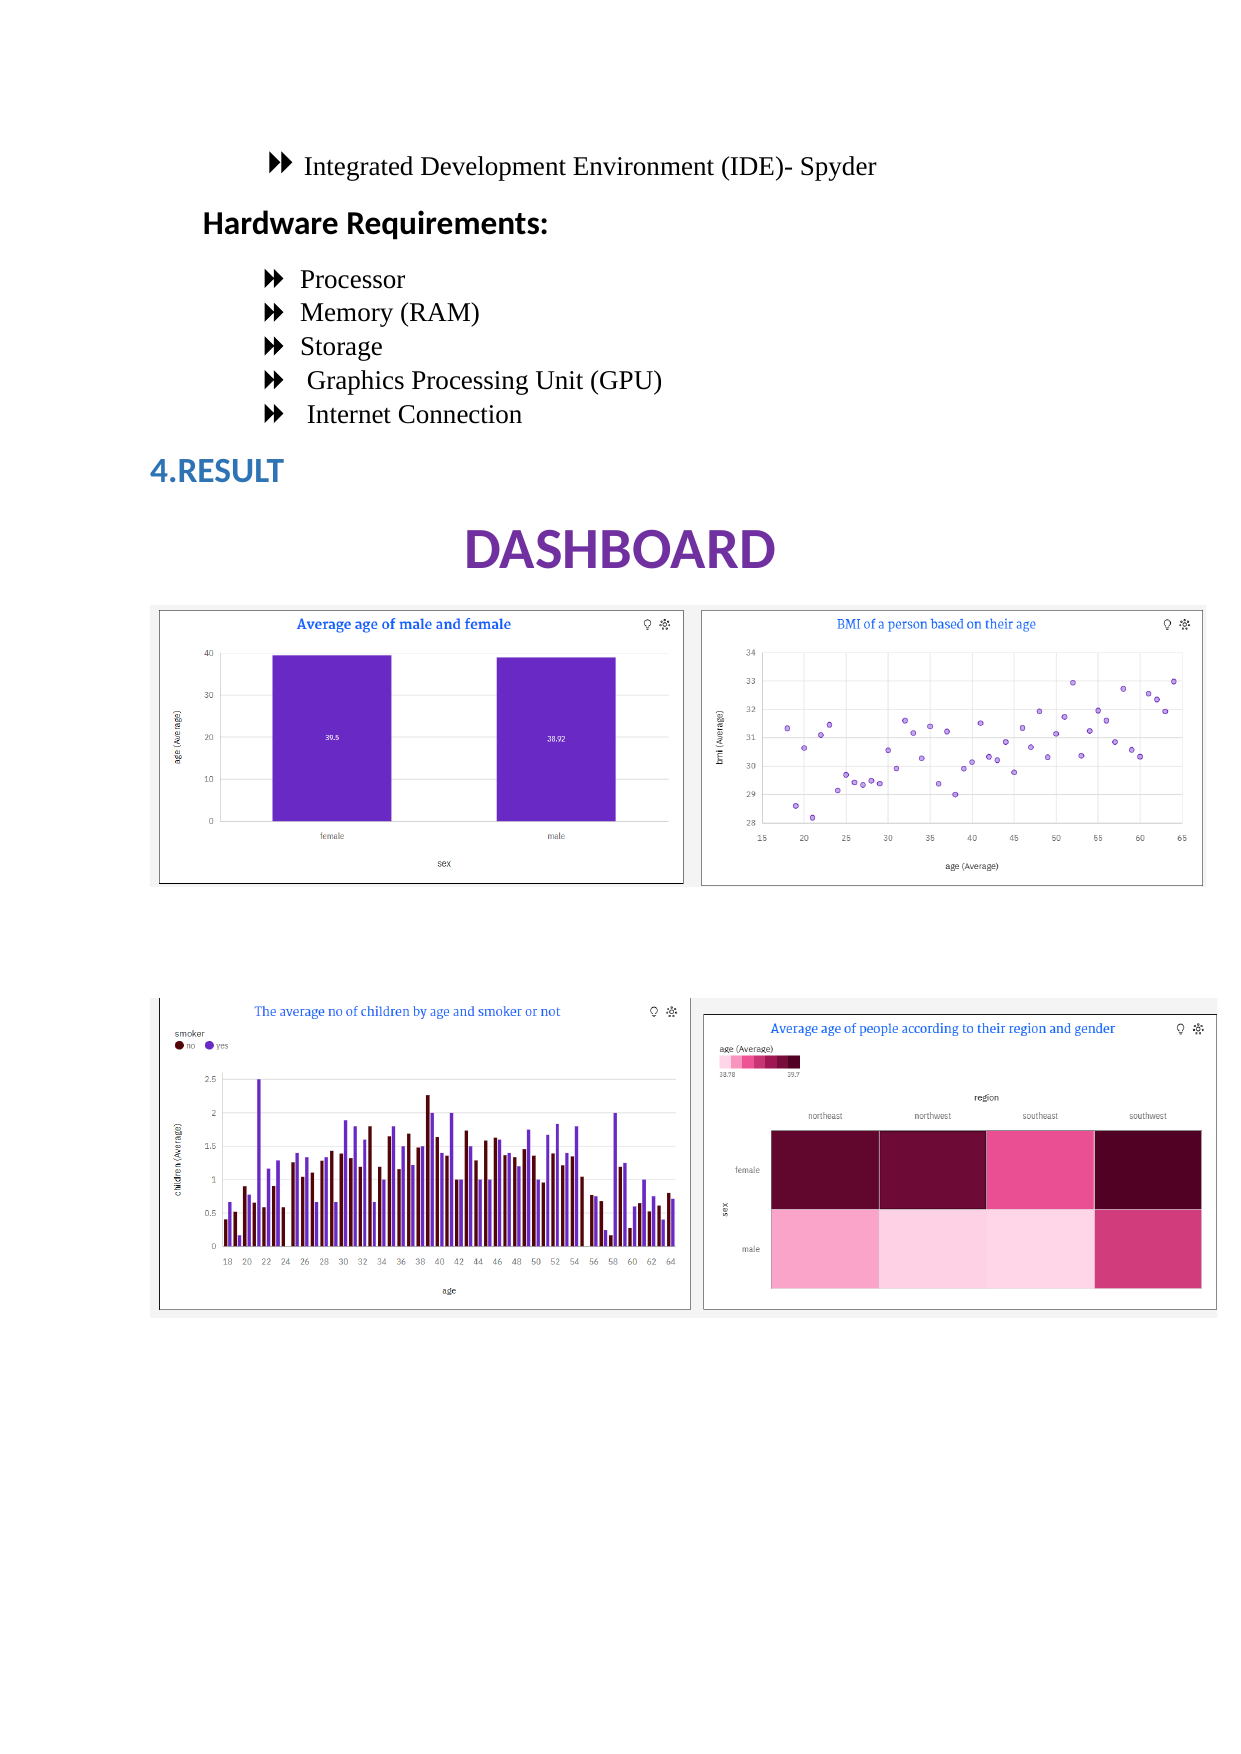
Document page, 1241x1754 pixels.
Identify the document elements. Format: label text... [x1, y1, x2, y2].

text 4.RESULT [150, 448, 1090, 491]
list Graphics Processing Unit (GPU) [262, 364, 1090, 395]
list Memory (RAM) [262, 297, 1090, 328]
picture [150, 605, 1207, 887]
picture [150, 998, 1218, 1318]
text DASHBOARD [150, 512, 1090, 583]
text Hardware Requirements: [150, 202, 1090, 243]
list Integrated Development Environment (IDE)- Spyder [266, 150, 1090, 183]
list Processor [262, 263, 1090, 294]
list Storage [262, 330, 1090, 362]
list Internet Connection [262, 398, 1090, 429]
